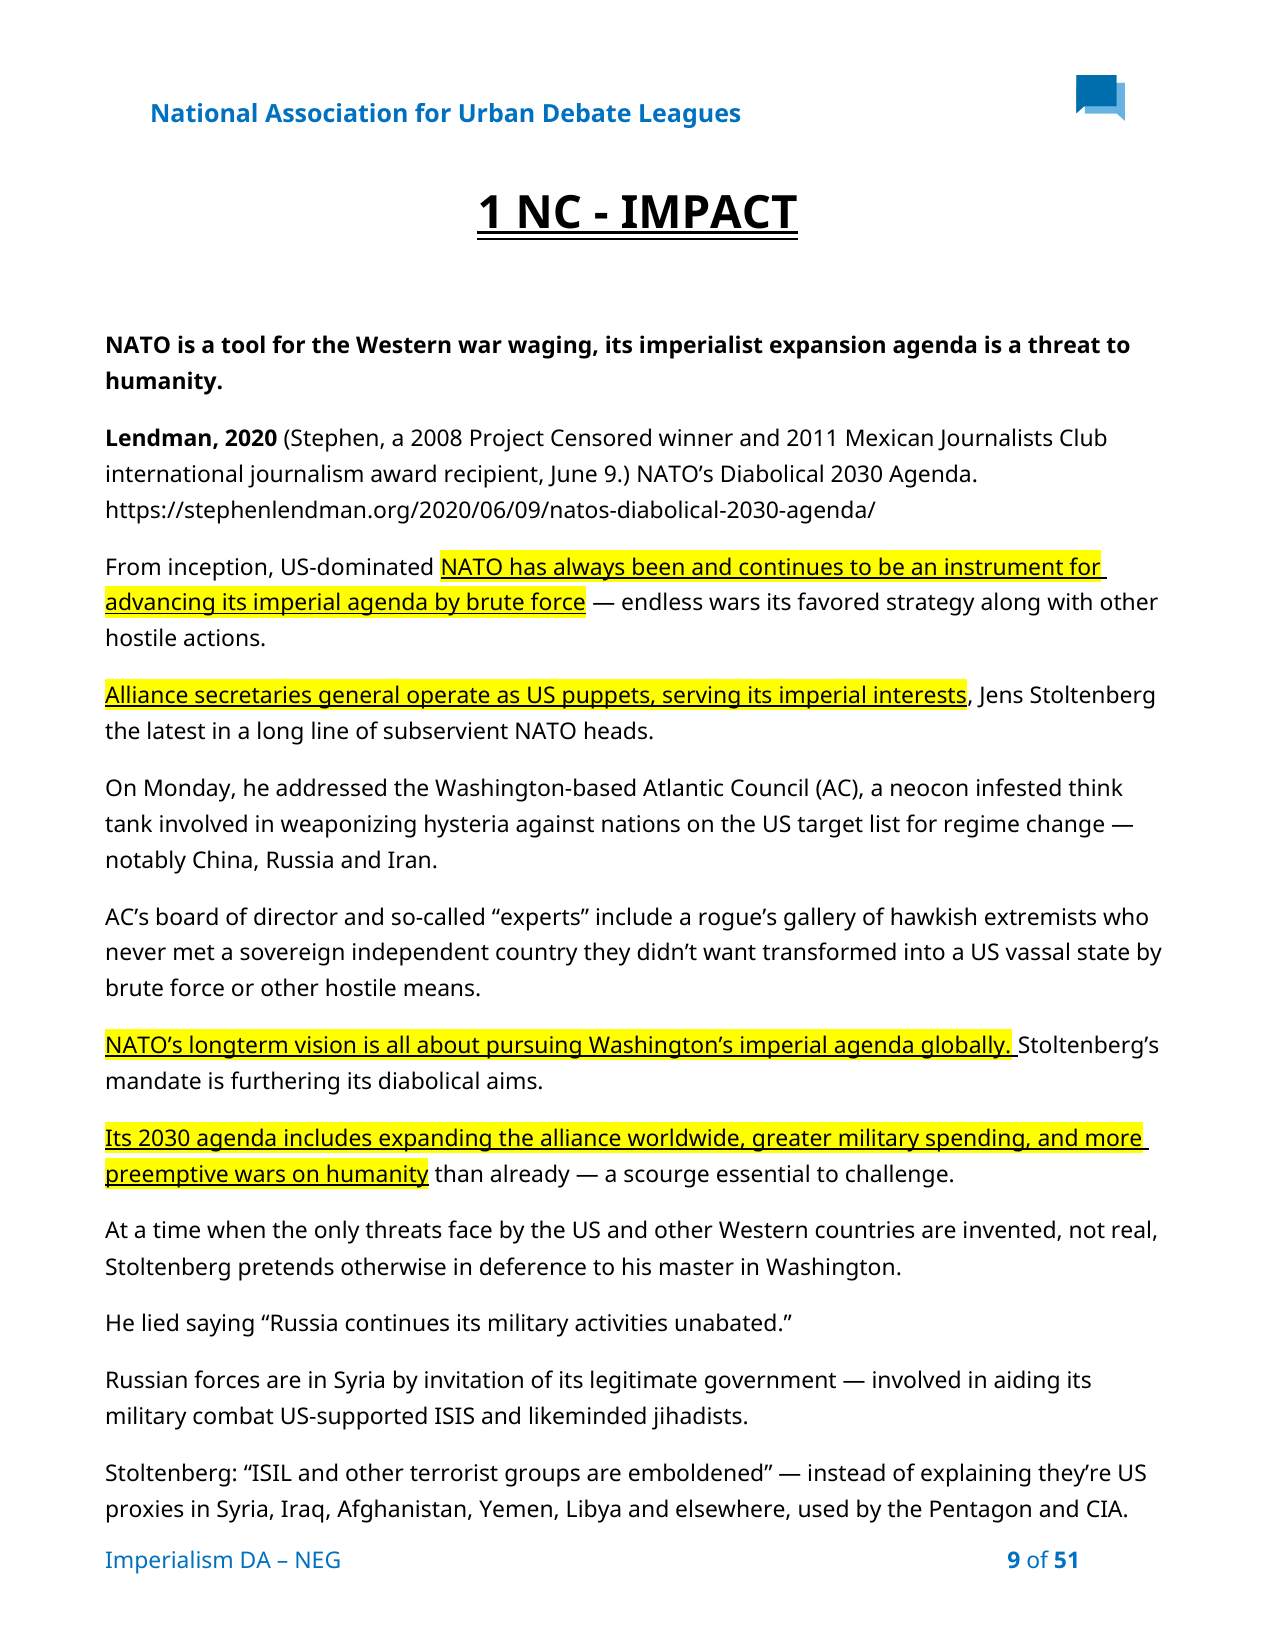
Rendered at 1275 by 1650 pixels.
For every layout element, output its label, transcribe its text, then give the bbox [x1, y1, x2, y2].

subtitle NATO is a tool for the Western war waging, its imperialist expansion agenda is a threat to humanity. [105, 329, 1170, 396]
subtitle 1 NC - IMPACT [105, 180, 1170, 242]
text Russian forces are in Syria by invitation of its legitimate government — involved in aiding its military combat US-supported ISIS and likeminded jihadists. [105, 1364, 1170, 1431]
picture [1075, 75, 1125, 123]
text From inception, US-dominated NATO has always been and continues to be an instrument for advancing its imperial agenda by brute force — endless wars its favored strategy along with other hostile actions. [105, 550, 1170, 653]
text On Monday, he addressed the Washington-based Atlantic Council (AC), a neocon infested think tank involved in weaponizing hysteria against nations on the US target list for regime change — notably China, Russia and Iran. [105, 772, 1170, 875]
text NATO’s longterm vision is all about pursuing Washington’s imperial agenda globally. Stoltenberg’s mandate is furthering its diabolical aims. [105, 1029, 1170, 1096]
text Alliance secretaries general operate as US puppets, serving its imperial interests, Jens Stoltenberg the latest in a long line of subservient NATO heads. [105, 679, 1170, 746]
text Its 2030 agenda includes expanding the alliance worldwide, greater military spending, and more preemptive wars on humanity than already — a scourge essential to challenge. [105, 1122, 1170, 1189]
text AC’s board of director and so-called “experts” include a rogue’s gallery of hawkish extremists who never met a sovereign independent country they didn’t want transformed into a US vassal state by brute force or other hostile means. [105, 900, 1170, 1003]
text He lied saying “Russia continues its military activities unabated.” [105, 1307, 1170, 1338]
text At a time when the only threats face by the US and other Western countries are invented, not real, Stoltenberg pretends otherwise in deference to his master in Washington. [105, 1214, 1170, 1282]
text Stoltenberg: “ISIL and other terrorist groups are emboldened” — instead of explaining they’re US proxies in Syria, Iraq, Afghanistan, Yemen, Libya and elsewhere, used by the Pentagon and CIA. [105, 1457, 1170, 1524]
text Lendman, 2020 (Stephen, a 2008 Project Censored winner and 2011 Mexican Journalists Club international journalism award recipient, June 9.) NATO’s Diabolical 2030 Agenda. https://stephenlendman.org/2020/06/09/natos-diabolical-2030-agenda/ [105, 422, 1170, 525]
